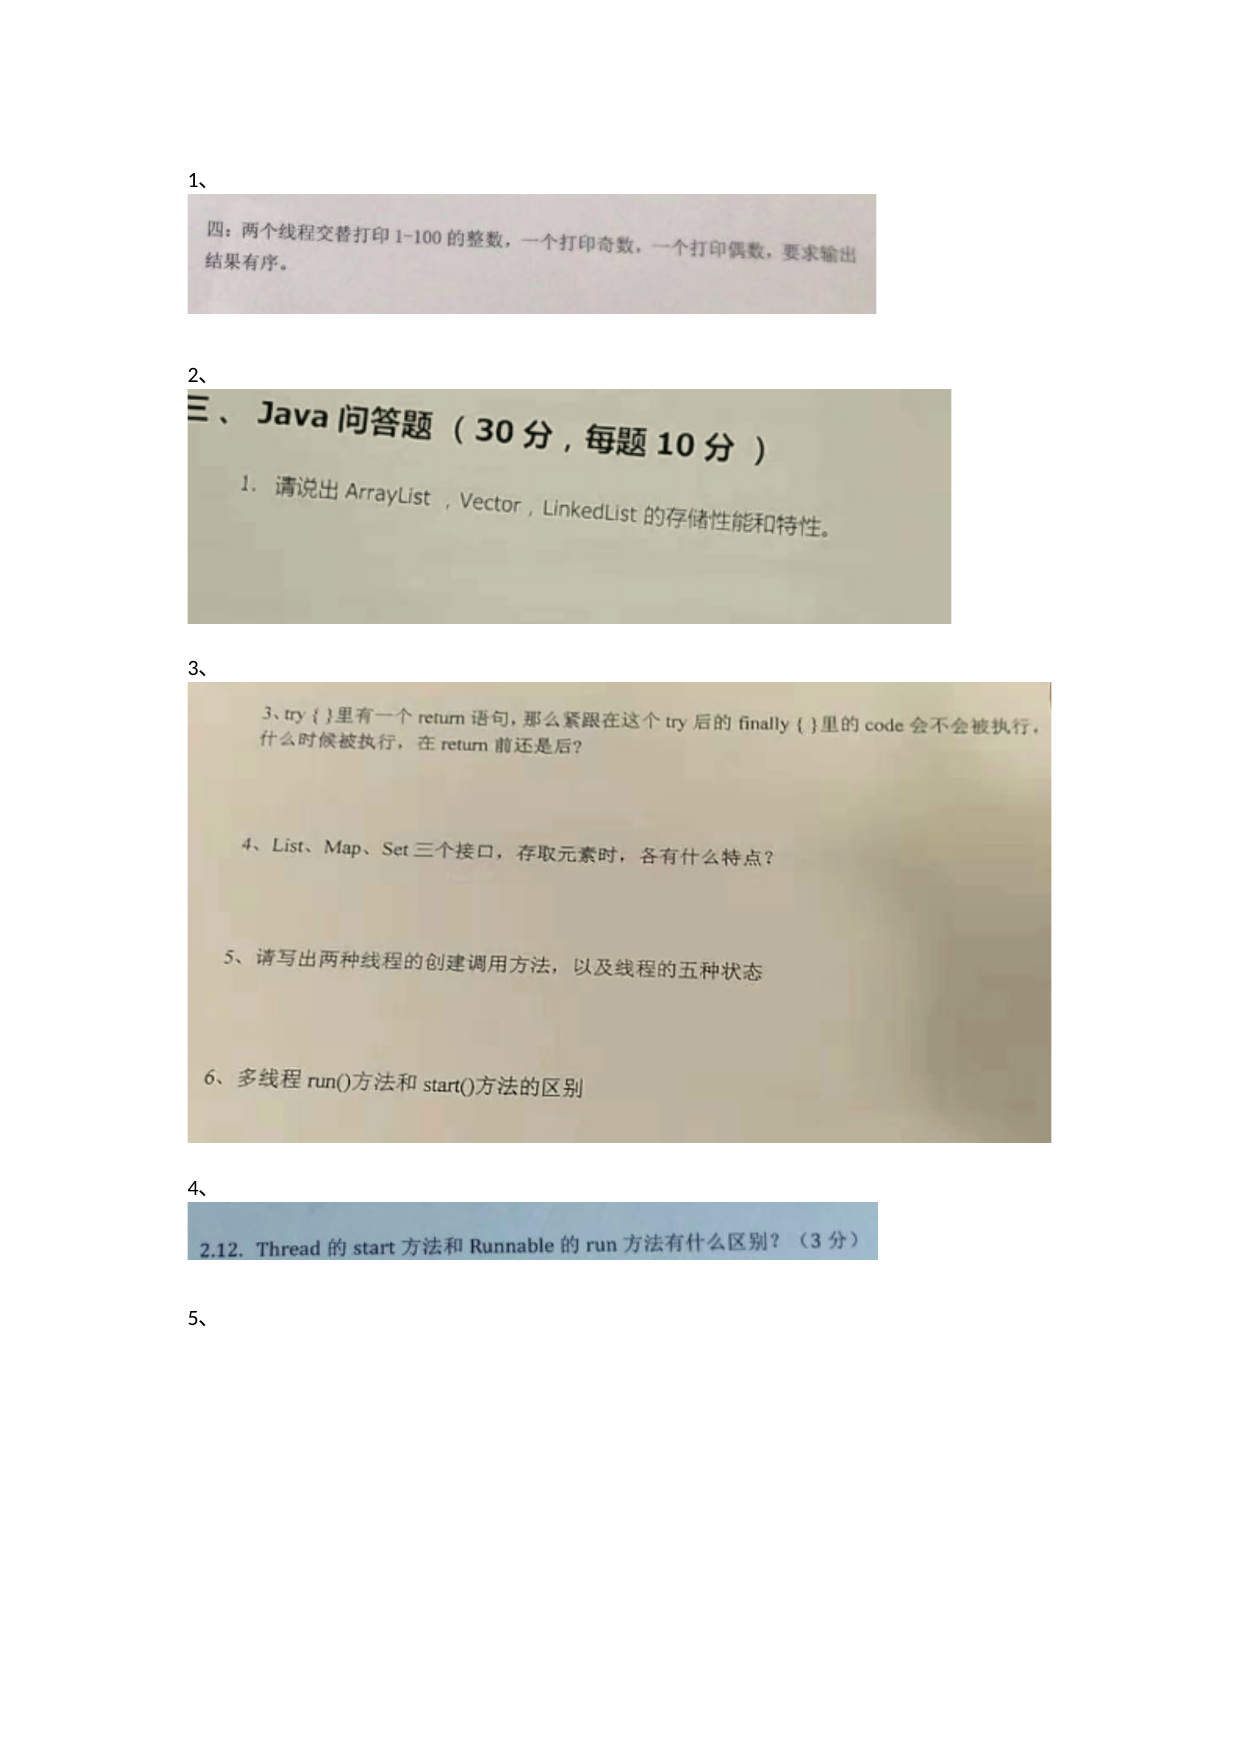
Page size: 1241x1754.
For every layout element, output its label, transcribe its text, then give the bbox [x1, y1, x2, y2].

picture [187, 389, 952, 624]
picture [187, 682, 1052, 1143]
text 1、 [187, 162, 1053, 194]
text 2、 [187, 357, 1053, 389]
text 5、 [187, 1299, 1053, 1332]
picture [187, 194, 877, 314]
text 3、 [187, 649, 1053, 682]
text 4、 [187, 1169, 1053, 1202]
picture [187, 1202, 878, 1260]
